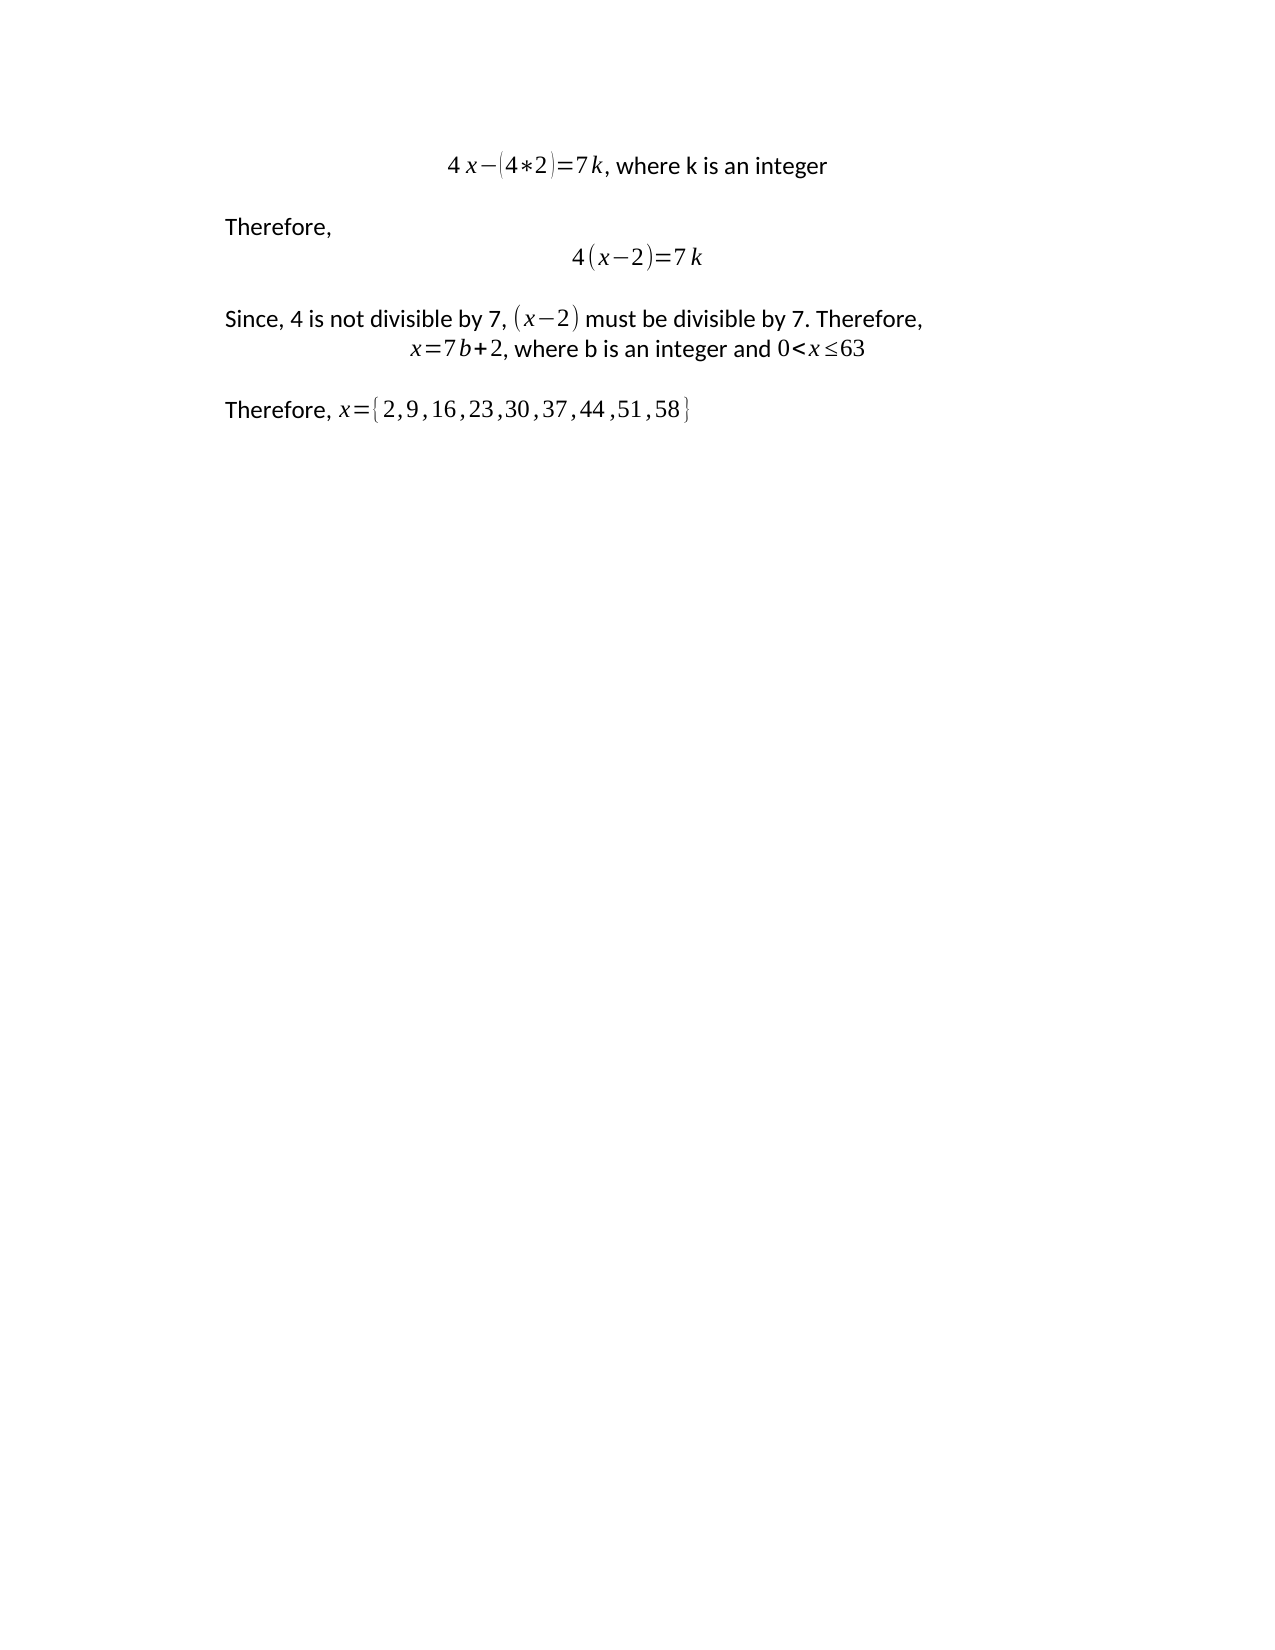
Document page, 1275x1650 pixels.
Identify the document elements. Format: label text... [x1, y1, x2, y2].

text Therefore, [150, 394, 1125, 425]
text Therefore, [150, 211, 1125, 242]
text , where k is an integer [150, 150, 1125, 181]
text Since, 4 is not divisible by 7, must be divisible by 7. Therefore, [150, 303, 1125, 333]
text , where b is an integer and [150, 333, 1125, 364]
